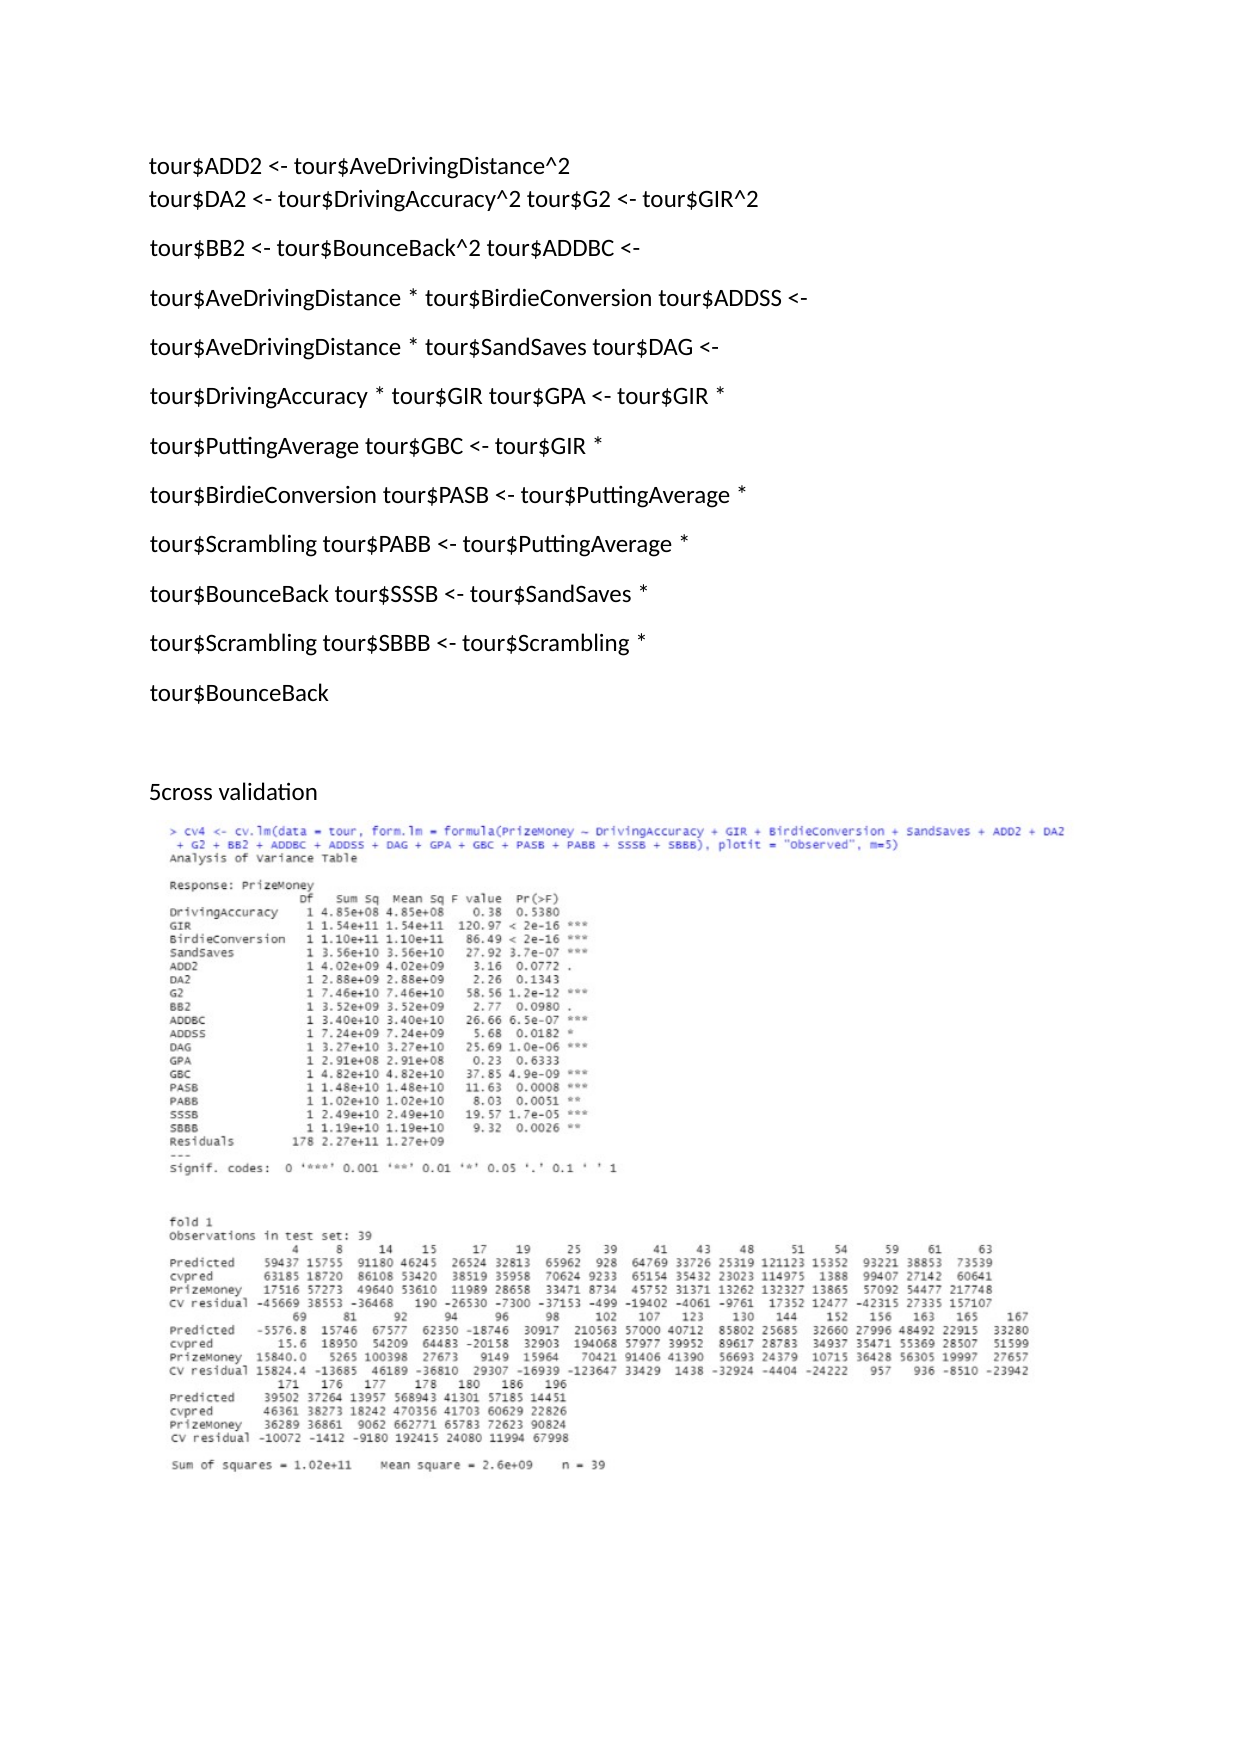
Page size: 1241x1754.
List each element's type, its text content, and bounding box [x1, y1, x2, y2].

picture [156, 820, 1097, 1479]
text 5cross validation [148, 776, 1090, 806]
text tour$ADD2 <- tour$AveDrivingDistance^2 [148, 150, 1090, 181]
text tour$DA2 <- tour$DrivingAccuracy^2 tour$G2 <- tour$GIR^2 tour$BB2 <- tour$BounceBack^2 tour$ADDBC <- tour$AveDrivingDistance * tour$BirdieConversion tour$ADDSS <- tour$AveDrivingDistance * tour$SandSaves tour$DAG <- tour$DrivingAccuracy * tour$GIR tour$GPA <- tour$GIR * tour$PuttingAverage tour$GBC <- tour$GIR * tour$BirdieConversion tour$PASB <- tour$PuttingAverage * tour$Scrambling tour$PABB <- tour$PuttingAverage * tour$BounceBack tour$SSSB <- tour$SandSaves * tour$Scrambling tour$SBBB <- tour$Scrambling * tour$BounceBack [148, 183, 816, 707]
